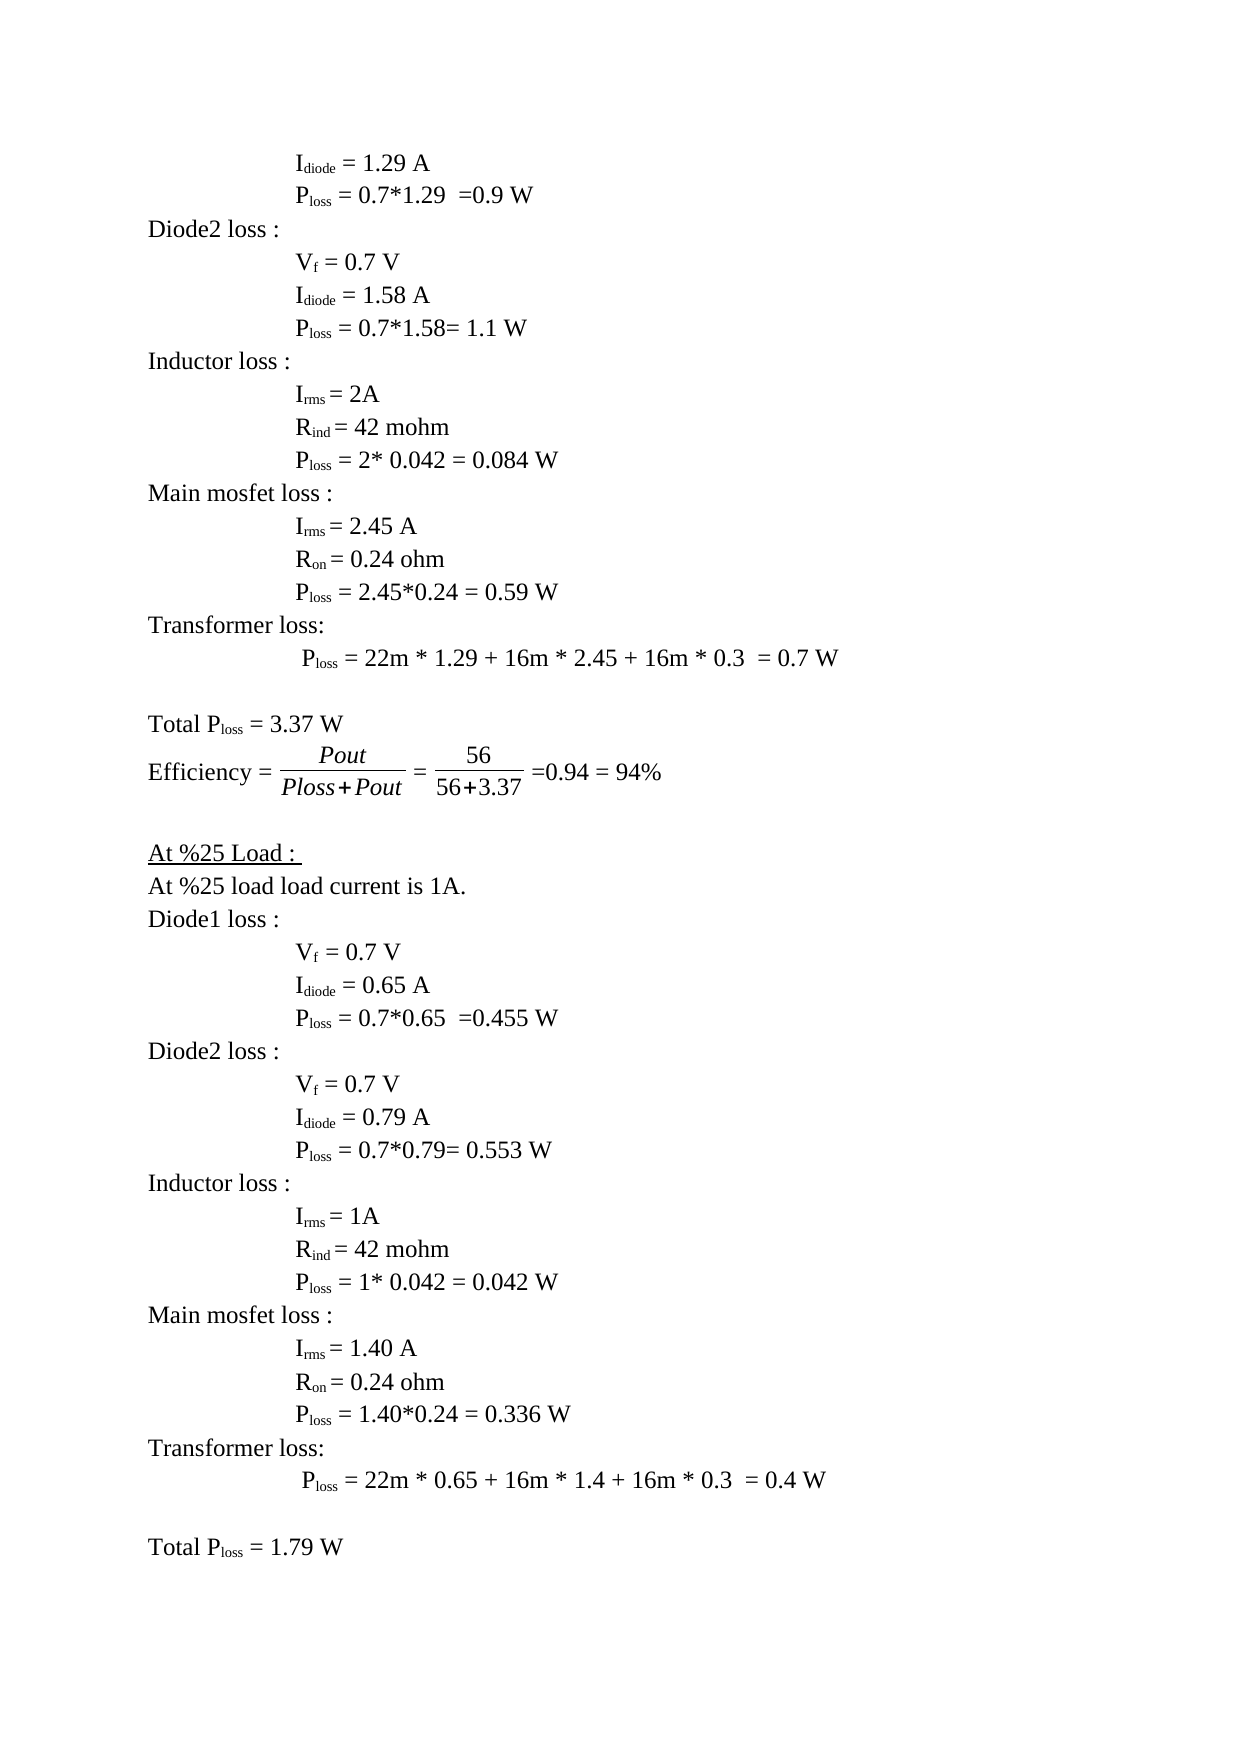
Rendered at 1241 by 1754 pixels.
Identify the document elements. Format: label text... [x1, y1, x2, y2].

text Diode2 loss : [148, 1036, 1093, 1065]
text Ploss = 0.7*1.29 =0.9 W [148, 181, 1093, 209]
text Vf = 0.7 V [148, 247, 1093, 275]
text Total Ploss = 3.37 W [148, 709, 1093, 738]
text Idiode = 0.65 A [148, 970, 1093, 999]
text Ploss = 22m * 0.65 + 16m * 1.4 + 16m * 0.3 = 0.4 W [148, 1466, 1093, 1494]
text Idiode = 1.58 A [148, 280, 1093, 308]
text Ploss = 1.40*0.24 = 0.336 W [148, 1399, 1093, 1428]
text Total Ploss = 1.79 W [148, 1532, 1093, 1560]
text At %25 load load current is 1A. [148, 871, 1093, 900]
text Ploss = 0.7*0.65 =0.455 W [148, 1003, 1093, 1032]
text Main mosfet loss : [148, 478, 1093, 507]
text Transformer loss: [148, 610, 1093, 639]
text Diode2 loss : [148, 214, 1093, 242]
text Rind = 42 mohm [148, 1234, 1093, 1263]
text Efficiency = = =0.94 = 94% [148, 742, 1093, 801]
text Ploss = 0.7*0.79= 0.553 W [148, 1135, 1093, 1164]
text Ploss = 2.45*0.24 = 0.59 W [148, 577, 1093, 606]
text Irms = 2.45 A [148, 511, 1093, 539]
text Diode1 loss : [148, 904, 1093, 933]
text Idiode = 1.29 A [148, 148, 1093, 176]
text At %25 Load : [148, 838, 1093, 867]
text Transformer loss: [148, 1433, 1093, 1461]
text Ploss = 1* 0.042 = 0.042 W [148, 1267, 1093, 1296]
text Inductor loss : [148, 1168, 1093, 1197]
text Inductor loss : [148, 346, 1093, 374]
text Ploss = 22m * 1.29 + 16m * 2.45 + 16m * 0.3 = 0.7 W [148, 643, 1093, 672]
text Vf = 0.7 V [148, 1069, 1093, 1098]
text Ploss = 0.7*1.58= 1.1 W [148, 313, 1093, 341]
text Vf = 0.7 V [148, 937, 1093, 966]
text Irms = 1A [148, 1201, 1093, 1230]
text Ron = 0.24 ohm [148, 544, 1093, 573]
text Main mosfet loss : [148, 1301, 1093, 1329]
text Rind = 42 mohm [148, 412, 1093, 441]
text Idiode = 0.79 A [148, 1102, 1093, 1131]
text Ploss = 2* 0.042 = 0.084 W [148, 445, 1093, 473]
text Irms = 1.40 A [148, 1333, 1093, 1362]
text Irms = 2A [148, 379, 1093, 407]
text Ron = 0.24 ohm [148, 1367, 1093, 1395]
